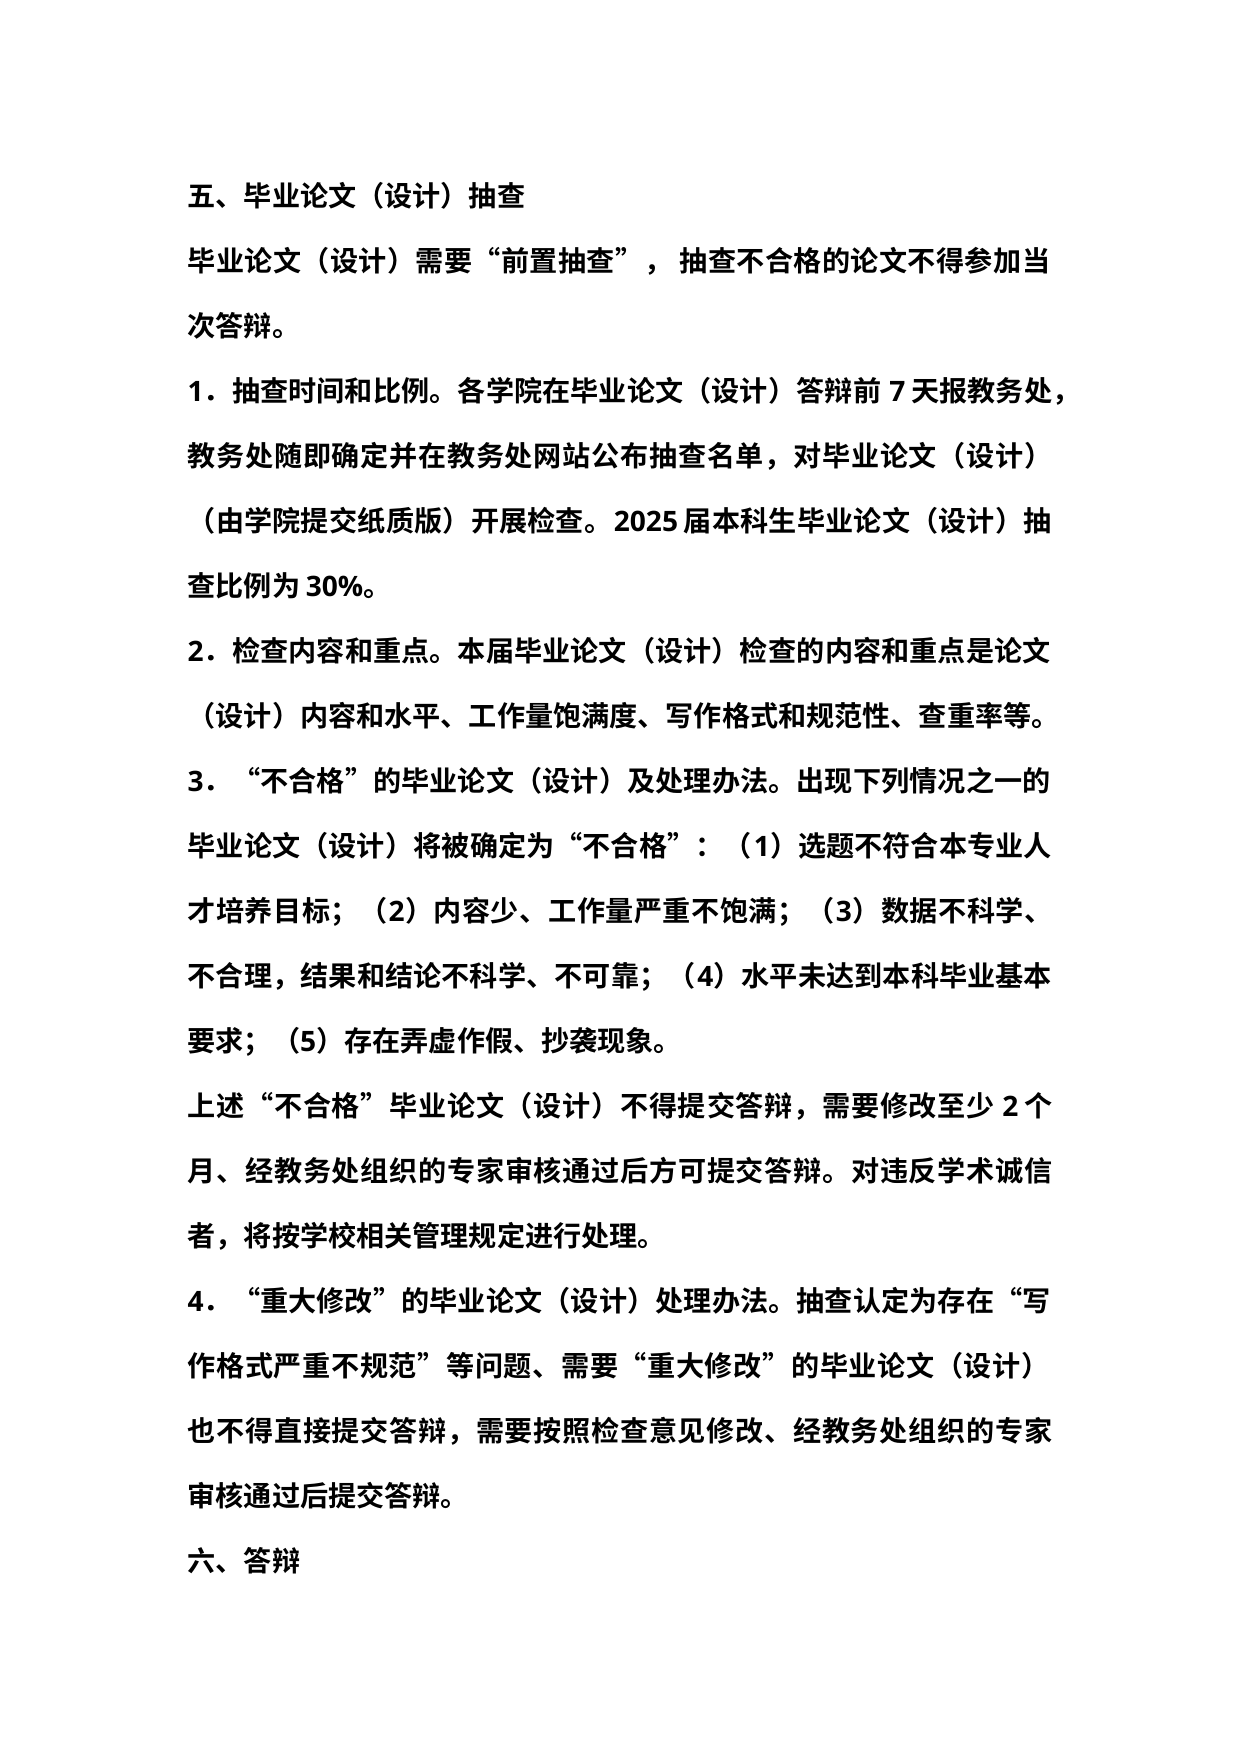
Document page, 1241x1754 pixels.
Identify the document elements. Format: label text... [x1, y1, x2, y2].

text 4．“重大修改”的毕业论文（设计）处理办法。抽查认定为存在“写作格式严重不规范”等问题、需要“重大修改”的毕业论文（设计），也不得直接提交答辩，需要按照检查意见修改、经教务处组织的专家审核通过后提交答辩。 [187, 1267, 1053, 1527]
text 六、答辩 [187, 1527, 1053, 1592]
text 上述“不合格”毕业论文（设计）不得提交答辩，需要修改至少2个月、经教务处组织的专家审核通过后方可提交答辩。对违反学术诚信者，将按学校相关管理规定进行处理。 [187, 1072, 1053, 1267]
text 毕业论文（设计）需要“前置抽查”， 抽查不合格的论文不得参加当次答辩。 [187, 227, 1053, 357]
text 五、毕业论文（设计）抽查 [187, 162, 1053, 227]
text 3．“不合格”的毕业论文（设计）及处理办法。出现下列情况之一的毕业论文（设计）将被确定为“不合格”：（1）选题不符合本专业人才培养目标；（2）内容少、工作量严重不饱满；（3）数据不科学、不合理，结果和结论不科学、不可靠；（4）水平未达到本科毕业基本要求；（5）存在弄虚作假、抄袭现象。 [187, 747, 1053, 1072]
text 2．检查内容和重点。本届毕业论文（设计）检查的内容和重点是论文（设计）内容和水平、工作量饱满度、写作格式和规范性、查重率等。 [187, 617, 1053, 747]
text 1．抽查时间和比例。各学院在毕业论文（设计）答辩前7天报教务处，教务处随即确定并在教务处网站公布抽查名单，对毕业论文（设计）（由学院提交纸质版）开展检查。2025届本科生毕业论文（设计）抽查比例为30%。 [187, 357, 1053, 617]
